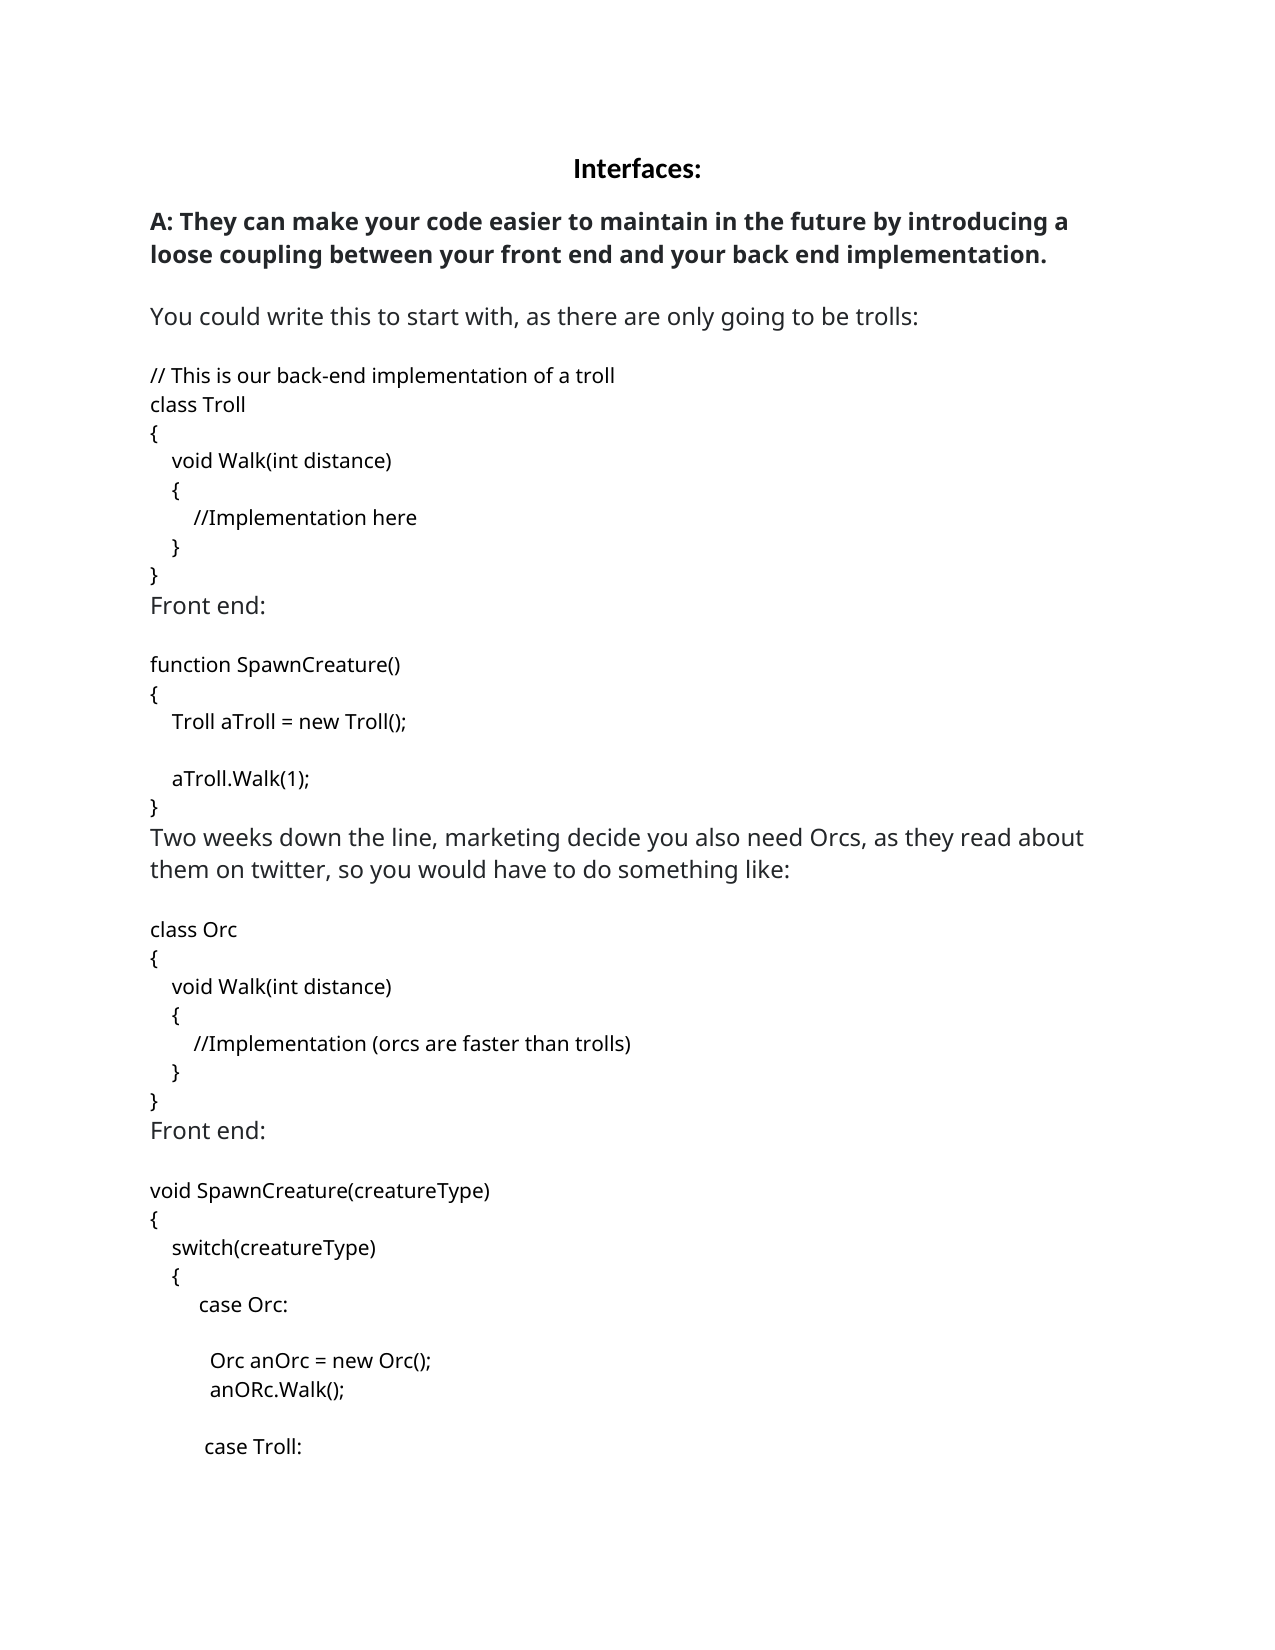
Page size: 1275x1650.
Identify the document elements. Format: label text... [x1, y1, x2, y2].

text void Walk(int distance) [150, 447, 1125, 475]
text { [150, 418, 1125, 447]
text A: They can make your code easier to maintain in the future by introducing a loose coupling between your front end and your back end implementation. [150, 205, 1125, 270]
text } [150, 1086, 1125, 1114]
text { [150, 475, 1125, 503]
text You could write this to start with, as there are only going to be trolls: [150, 299, 1125, 332]
text //Implementation (orcs are faster than trolls) [150, 1029, 1125, 1057]
text case Troll: [150, 1432, 1125, 1460]
text switch(creatureType) [150, 1233, 1125, 1261]
text function SpawnCreature() [150, 651, 1125, 679]
text { [150, 1000, 1125, 1029]
text class Orc [150, 915, 1125, 943]
text case Orc: [150, 1290, 1125, 1318]
text } [150, 1057, 1125, 1086]
text // This is our back-end implementation of a troll [150, 361, 1125, 390]
text { [150, 1261, 1125, 1290]
text Two weeks down the line, marketing decide you also need Orcs, as they read about them on twitter, so you would have to do something like: [150, 821, 1125, 886]
text aTroll.Walk(1); [150, 764, 1125, 792]
text } [150, 532, 1125, 560]
text anORc.Walk(); [150, 1375, 1125, 1403]
text Orc anOrc = new Orc(); [150, 1347, 1125, 1375]
text //Implementation here [150, 503, 1125, 532]
text void SpawnCreature(creatureType) [150, 1176, 1125, 1204]
text { [150, 679, 1125, 707]
text } [150, 560, 1125, 589]
text void Walk(int distance) [150, 972, 1125, 1000]
text Front end: [150, 589, 1125, 621]
text Troll aTroll = new Troll(); [150, 707, 1125, 736]
text } [150, 792, 1125, 821]
text Front end: [150, 1114, 1125, 1147]
text Interfaces: [150, 150, 1125, 186]
text { [150, 1204, 1125, 1233]
text class Troll [150, 390, 1125, 418]
text { [150, 943, 1125, 972]
